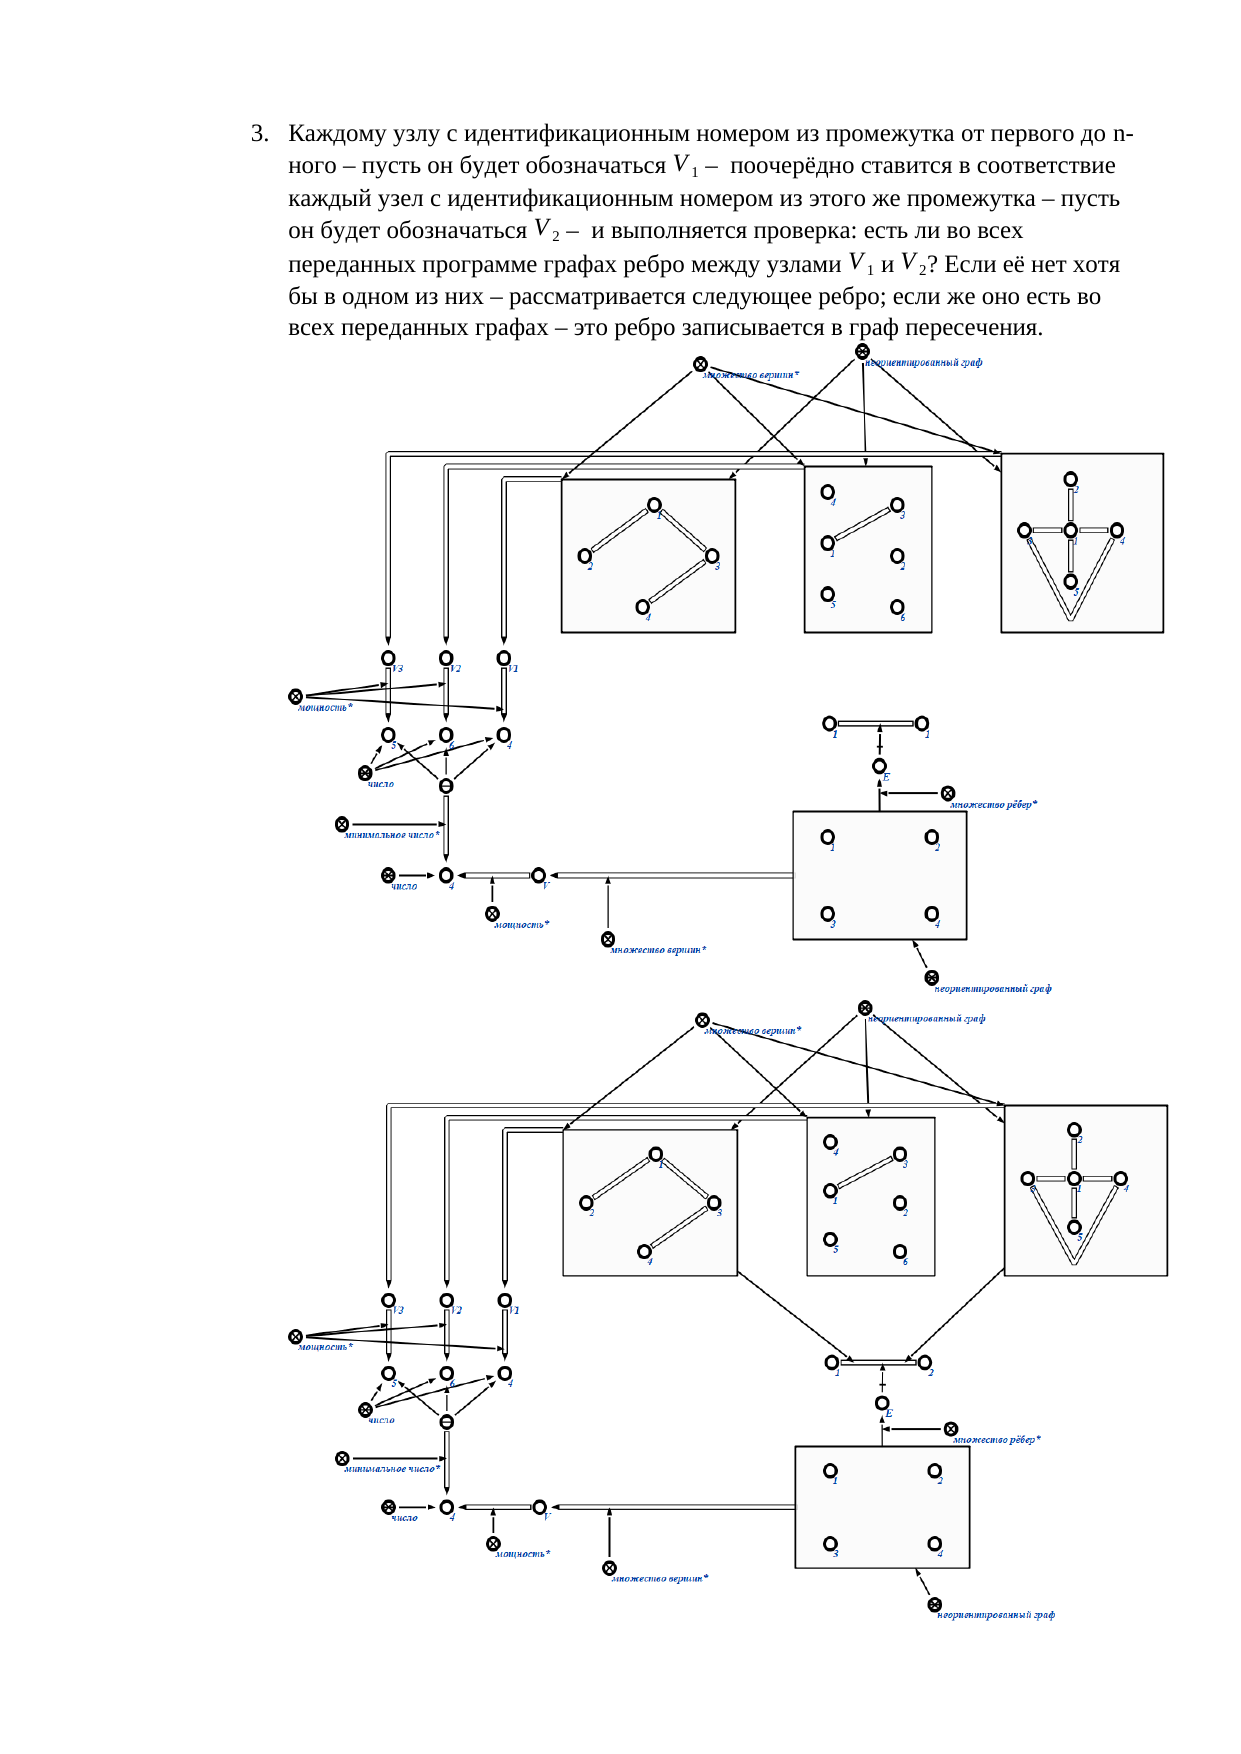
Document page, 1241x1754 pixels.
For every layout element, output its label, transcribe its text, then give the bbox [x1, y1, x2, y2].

list Каждому узлу с идентификационным номером из промежутка от первого до n-ного – пусть он будет обозначаться – поочерёдно ставится в соответствие каждый узел с идентификационным номером из этого же промежутка – пусть он будет обозначаться – и выполняется проверка: есть ли во всех переданных программе графах ребро между узлами и ? Если её нет хотя бы в одном из них – рассматривается следующее ребро; если же оно есть во всех переданных графах – это ребро записывается в граф пересечения. [251, 118, 1152, 341]
picture [288, 343, 1171, 999]
picture [288, 1000, 1175, 1625]
